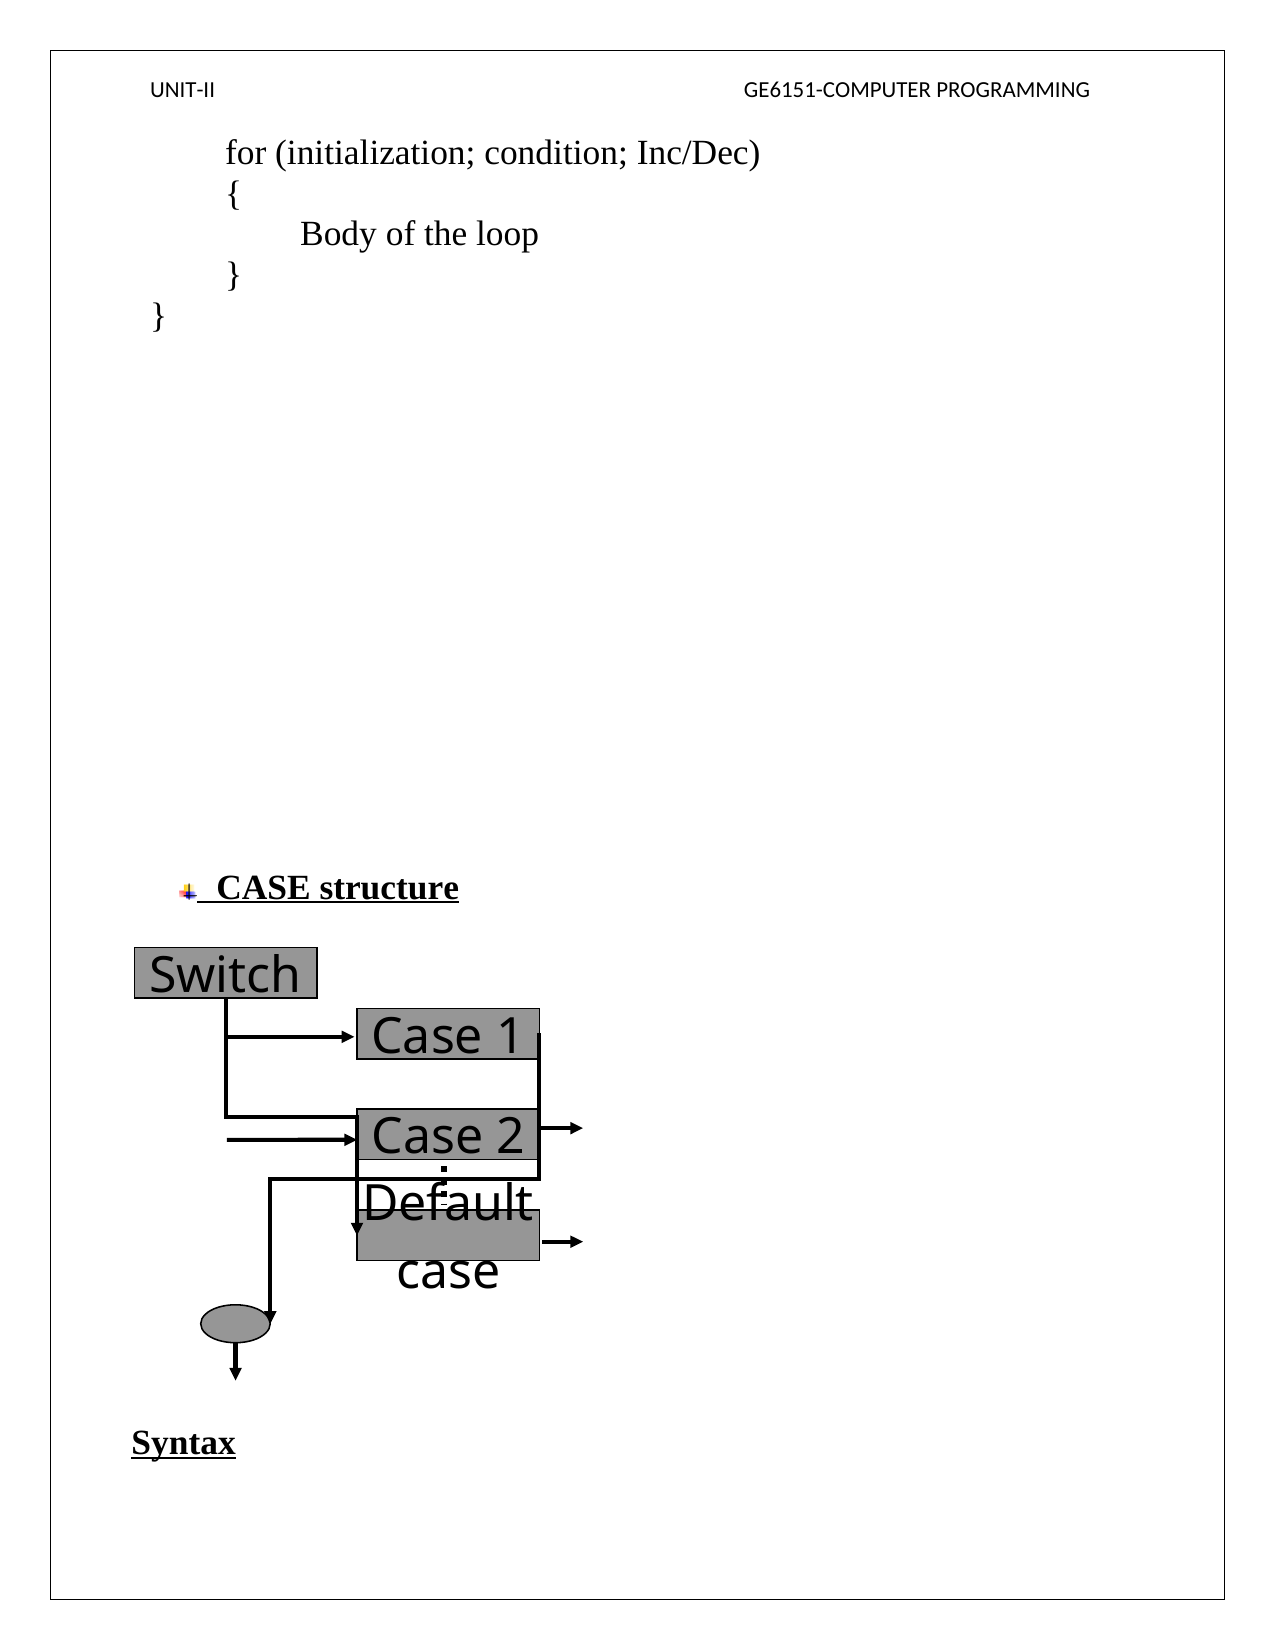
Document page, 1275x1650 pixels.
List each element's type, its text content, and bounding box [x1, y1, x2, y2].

list CASE structure [178, 866, 1125, 907]
list Syntax [131, 1421, 1125, 1462]
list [141, 131, 1125, 172]
list { [141, 172, 1125, 213]
list } [141, 253, 1125, 294]
picture [179, 882, 197, 900]
list } [141, 294, 1125, 335]
list Body of the loop [141, 213, 1125, 253]
